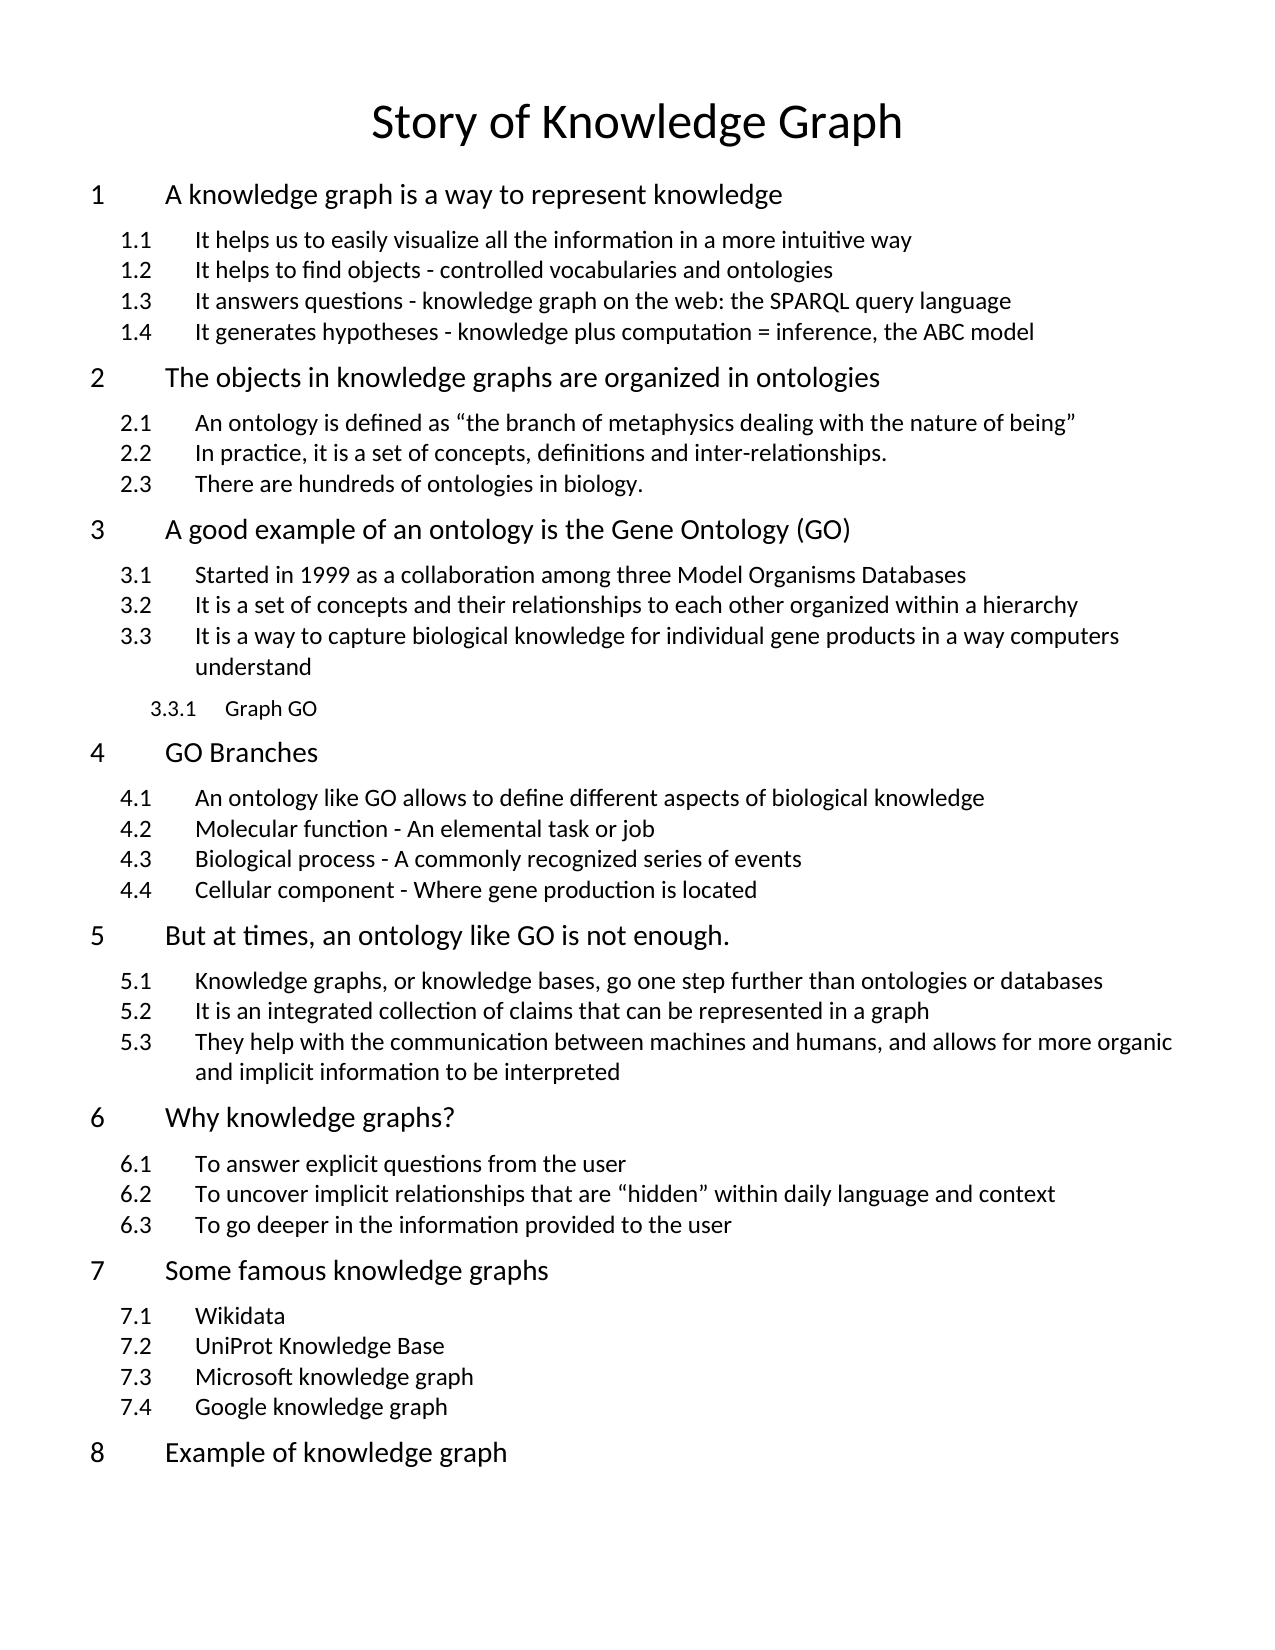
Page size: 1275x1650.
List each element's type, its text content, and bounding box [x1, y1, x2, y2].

subtitle In practice, it is a set of concepts, definitions and inter-relationships. [120, 437, 1185, 468]
subtitle It answers questions - knowledge graph on the web: the SPARQL query language [120, 285, 1185, 316]
subtitle UniProt Knowledge Base [120, 1330, 1185, 1361]
subtitle Graph GO [150, 694, 1185, 722]
subtitle But at times, an ontology like GO is not enough. [90, 917, 1185, 952]
subtitle To go deeper in the information provided to the user [120, 1209, 1185, 1239]
subtitle It is an integrated collection of claims that can be represented in a graph [120, 996, 1185, 1026]
subtitle Started in 1999 as a collaboration among three Model Organisms Databases [120, 559, 1185, 589]
subtitle It is a way to capture biological knowledge for individual gene products in a way computers understand [120, 620, 1185, 681]
subtitle An ontology is defined as “the branch of metaphysics dealing with the nature of being” [120, 407, 1185, 437]
subtitle Microsoft knowledge graph [120, 1361, 1185, 1391]
subtitle GO Branches [90, 734, 1185, 770]
subtitle It generates hypotheses - knowledge plus computation = inference, the ABC model [120, 316, 1185, 346]
subtitle A knowledge graph is a way to represent knowledge [90, 176, 1185, 212]
subtitle To answer explicit questions from the user [120, 1148, 1185, 1178]
subtitle Some famous knowledge graphs [90, 1252, 1185, 1287]
subtitle Example of knowledge graph [90, 1434, 1185, 1470]
subtitle It is a set of concepts and their relationships to each other organized within a hierarchy [120, 589, 1185, 620]
subtitle Wikidata [120, 1300, 1185, 1330]
subtitle Why knowledge graphs? [90, 1099, 1185, 1135]
subtitle It helps to find objects - controlled vocabularies and ontologies [120, 255, 1185, 285]
subtitle A good example of an ontology is the Gene Ontology (GO) [90, 511, 1185, 547]
subtitle There are hundreds of ontologies in biology. [120, 468, 1185, 498]
title Story of Knowledge Graph [90, 90, 1185, 151]
subtitle Knowledge graphs, or knowledge bases, go one step further than ontologies or databases [120, 965, 1185, 996]
subtitle Biological process - A commonly recognized series of events [120, 843, 1185, 874]
subtitle The objects in knowledge graphs are organized in ontologies [90, 359, 1185, 394]
subtitle An ontology like GO allows to define different aspects of biological knowledge [120, 782, 1185, 813]
subtitle To uncover implicit relationships that are “hidden” within daily language and context [120, 1178, 1185, 1209]
subtitle They help with the communication between machines and humans, and allows for more organic and implicit information to be interpreted [120, 1026, 1185, 1087]
subtitle Molecular function - An elemental task or job [120, 813, 1185, 843]
subtitle It helps us to easily visualize all the information in a more intuitive way [120, 224, 1185, 255]
subtitle Google knowledge graph [120, 1391, 1185, 1422]
subtitle Cellular component - Where gene production is located [120, 874, 1185, 904]
